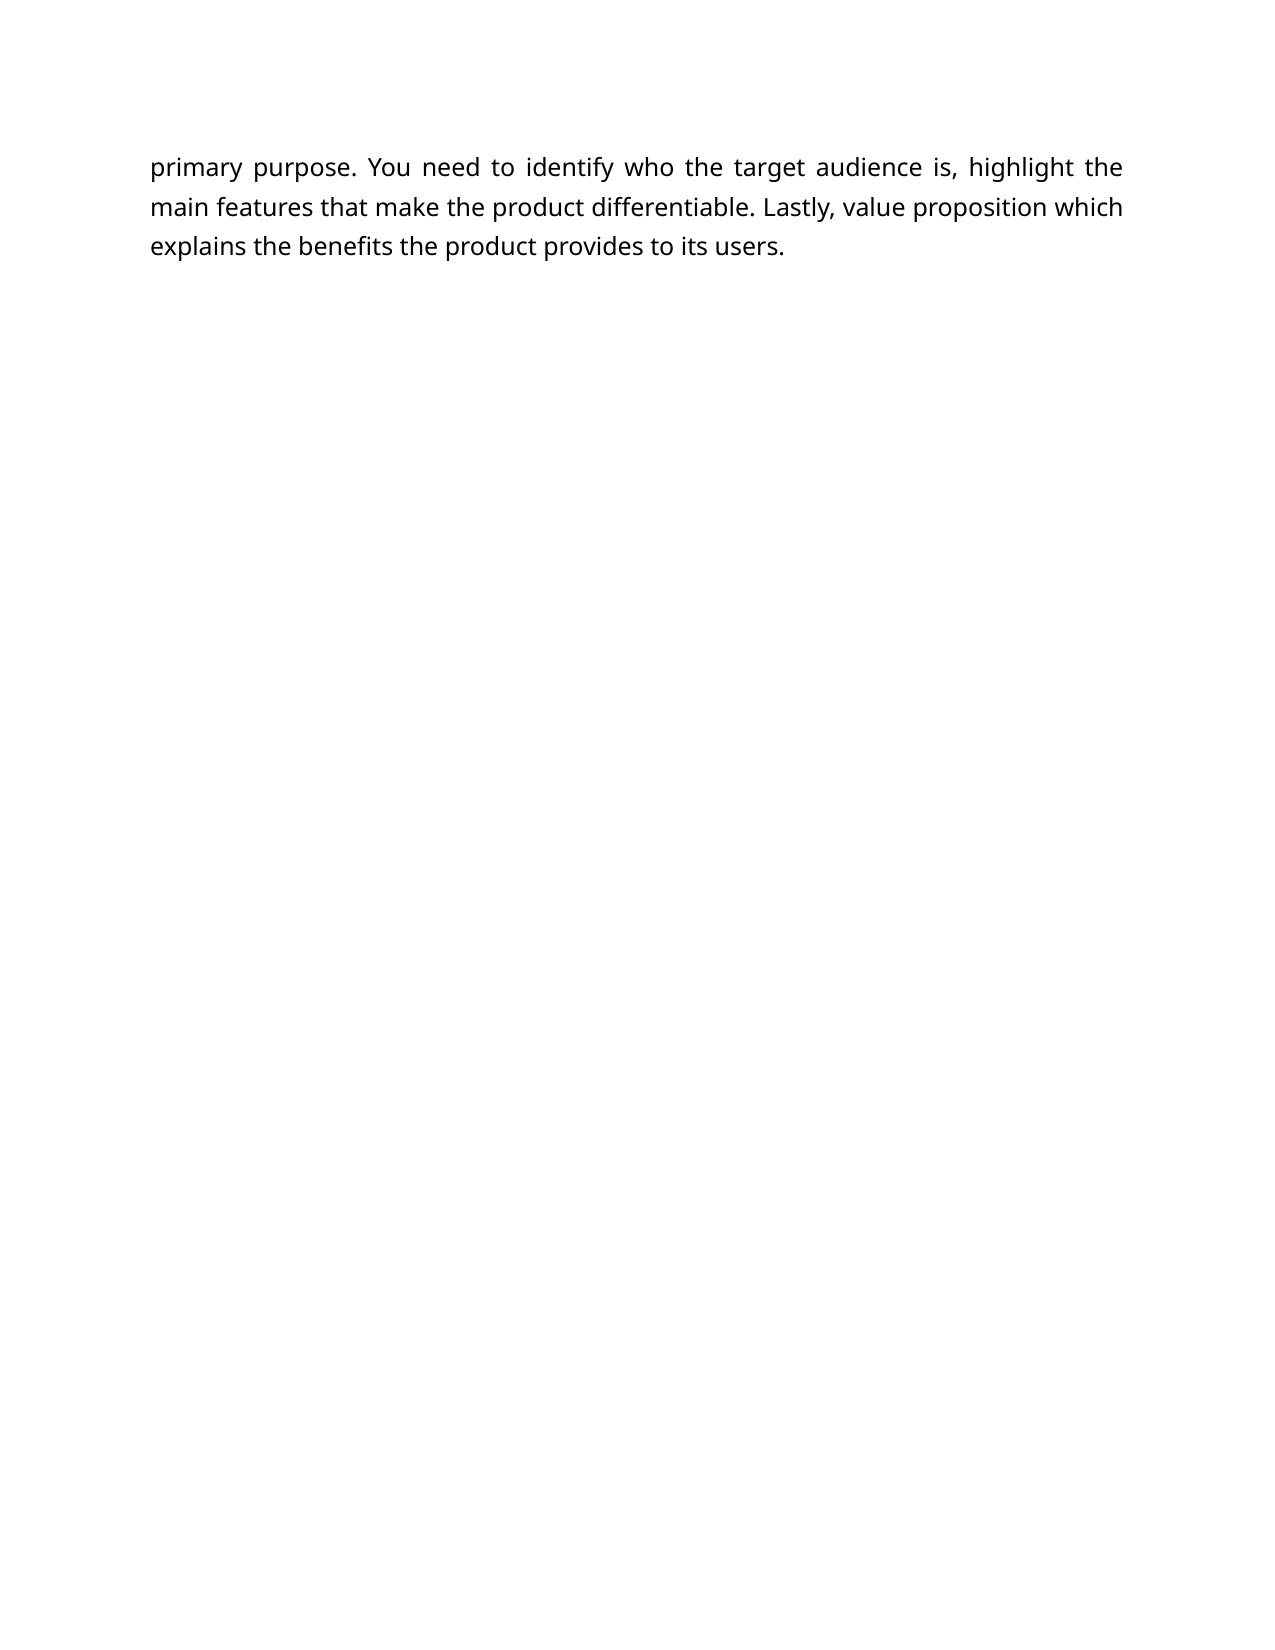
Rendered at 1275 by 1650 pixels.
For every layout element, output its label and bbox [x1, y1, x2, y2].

text [150, 150, 1125, 262]
